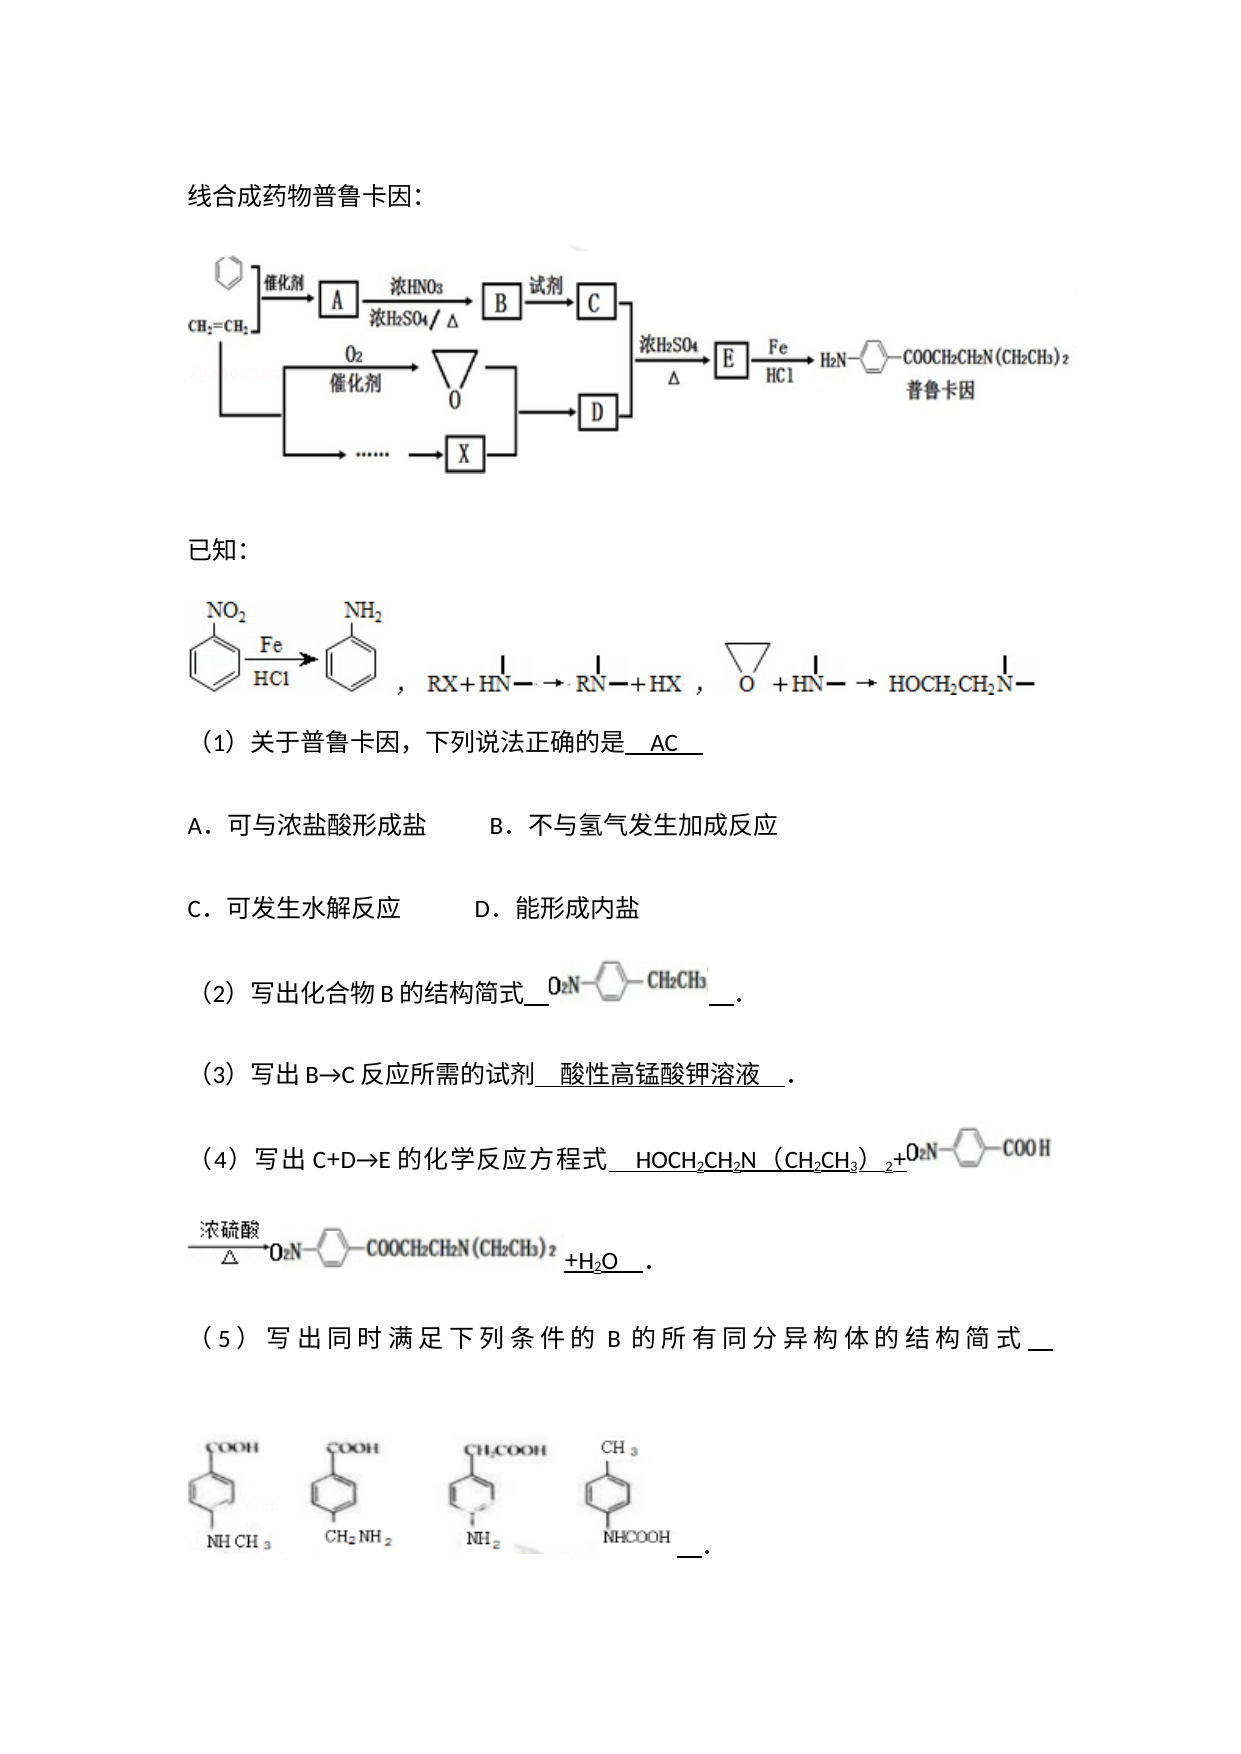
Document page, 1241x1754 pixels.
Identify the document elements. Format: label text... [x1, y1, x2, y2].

picture [187, 1220, 564, 1269]
text （1）关于普鲁卡因，下列说法正确的是 AC [187, 708, 1053, 773]
picture [187, 1433, 677, 1554]
text C．可发生水解反应 D．能形成内盐 [187, 874, 1053, 939]
text （3）写出B→C反应所需的试剂 酸性高锰酸钾溶液 ． [187, 1040, 1053, 1105]
text A．可与浓盐酸形成盐 B．不与氢气发生加成反应 [187, 791, 1053, 856]
picture [906, 1123, 1052, 1169]
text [187, 162, 1053, 227]
text 已知： [187, 516, 1053, 581]
text （4）写出C+D→E的化学反应方程式 HOCH2CH2N（CH2CH3）2++H2O ． [187, 1123, 1053, 1286]
picture [548, 957, 709, 1003]
picture [187, 245, 1077, 474]
picture [187, 599, 1035, 695]
text （2）写出化合物B的结构简式 ． [187, 957, 1053, 1022]
